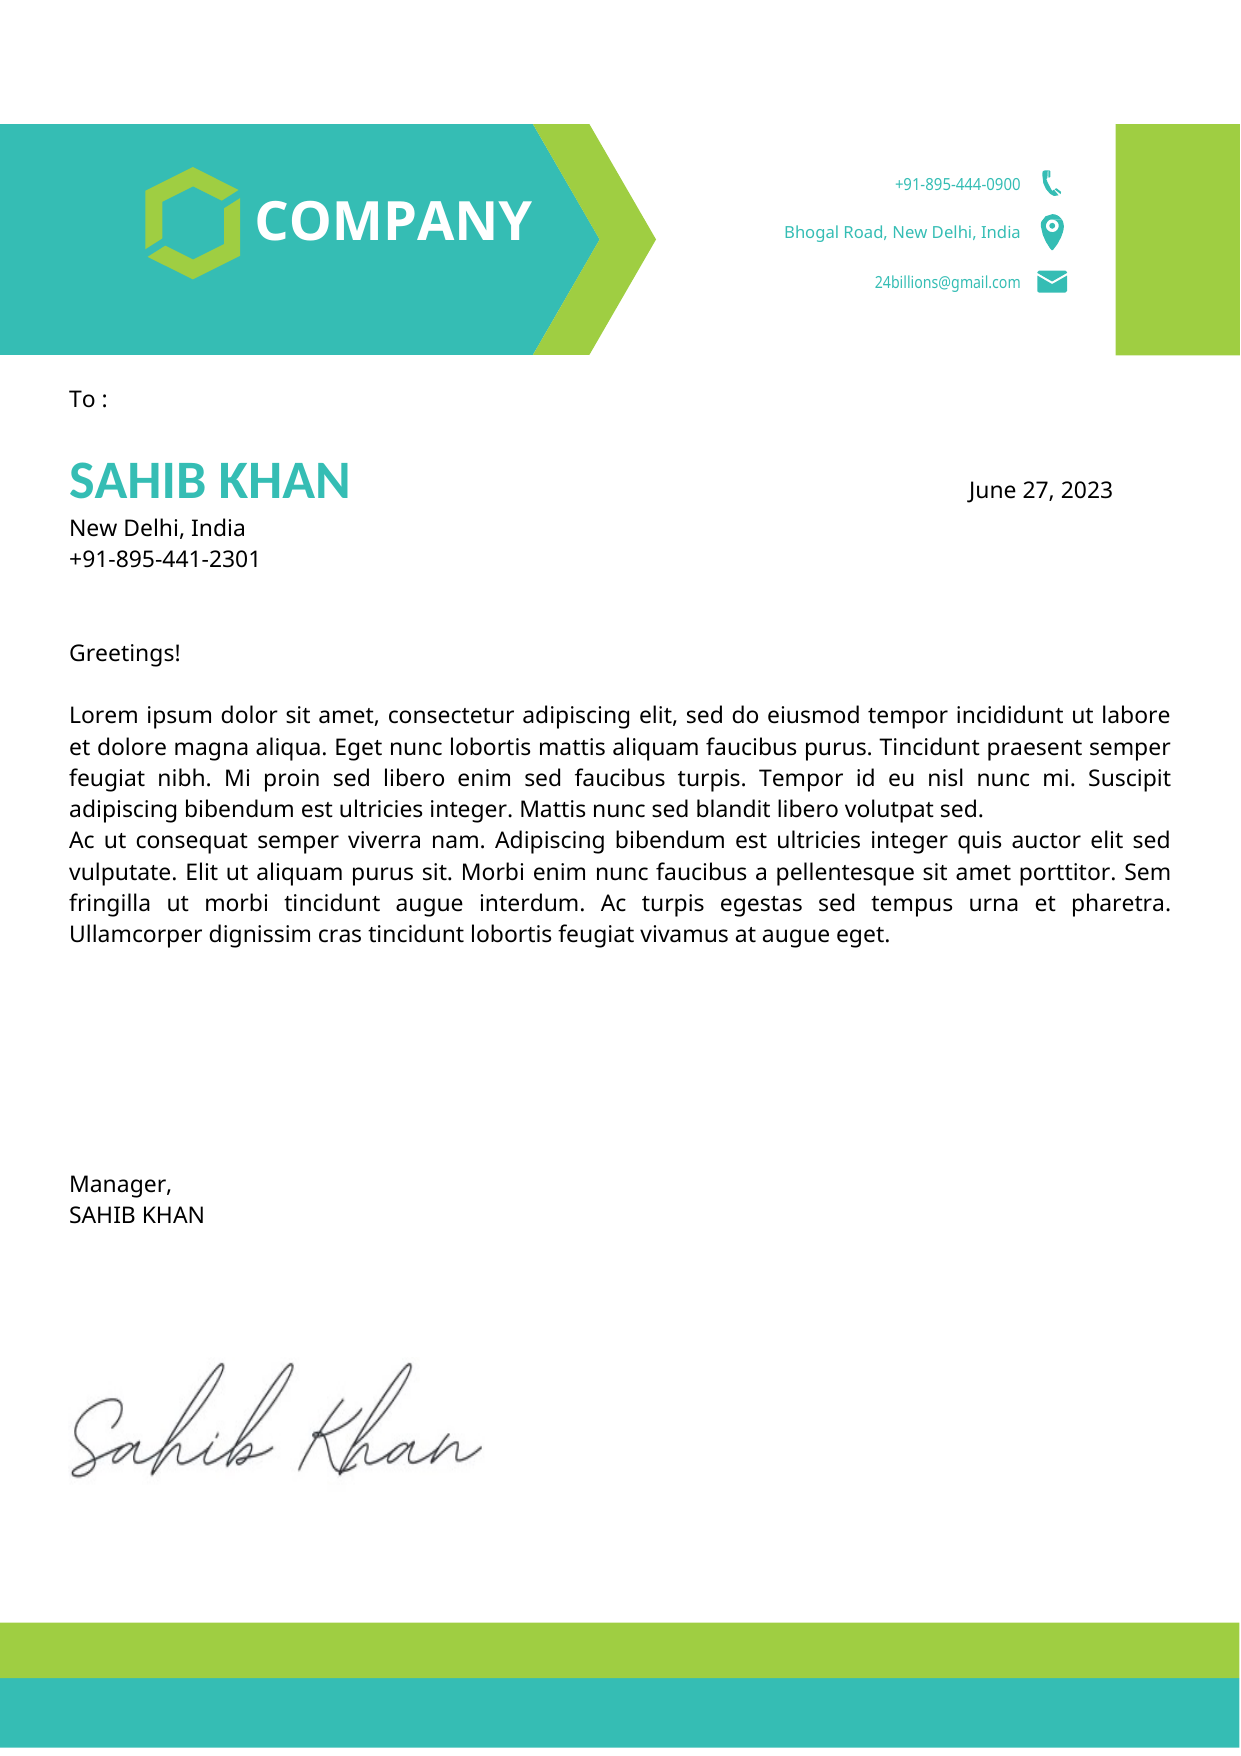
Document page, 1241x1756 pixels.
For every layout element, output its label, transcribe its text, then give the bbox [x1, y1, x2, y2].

picture [50, 1357, 512, 1496]
text +91-895-444-0900 [618, 172, 1021, 195]
text Bhogal Road, New Delhi, India [646, 221, 1021, 244]
text 24billions@gmail.com [626, 271, 1021, 294]
